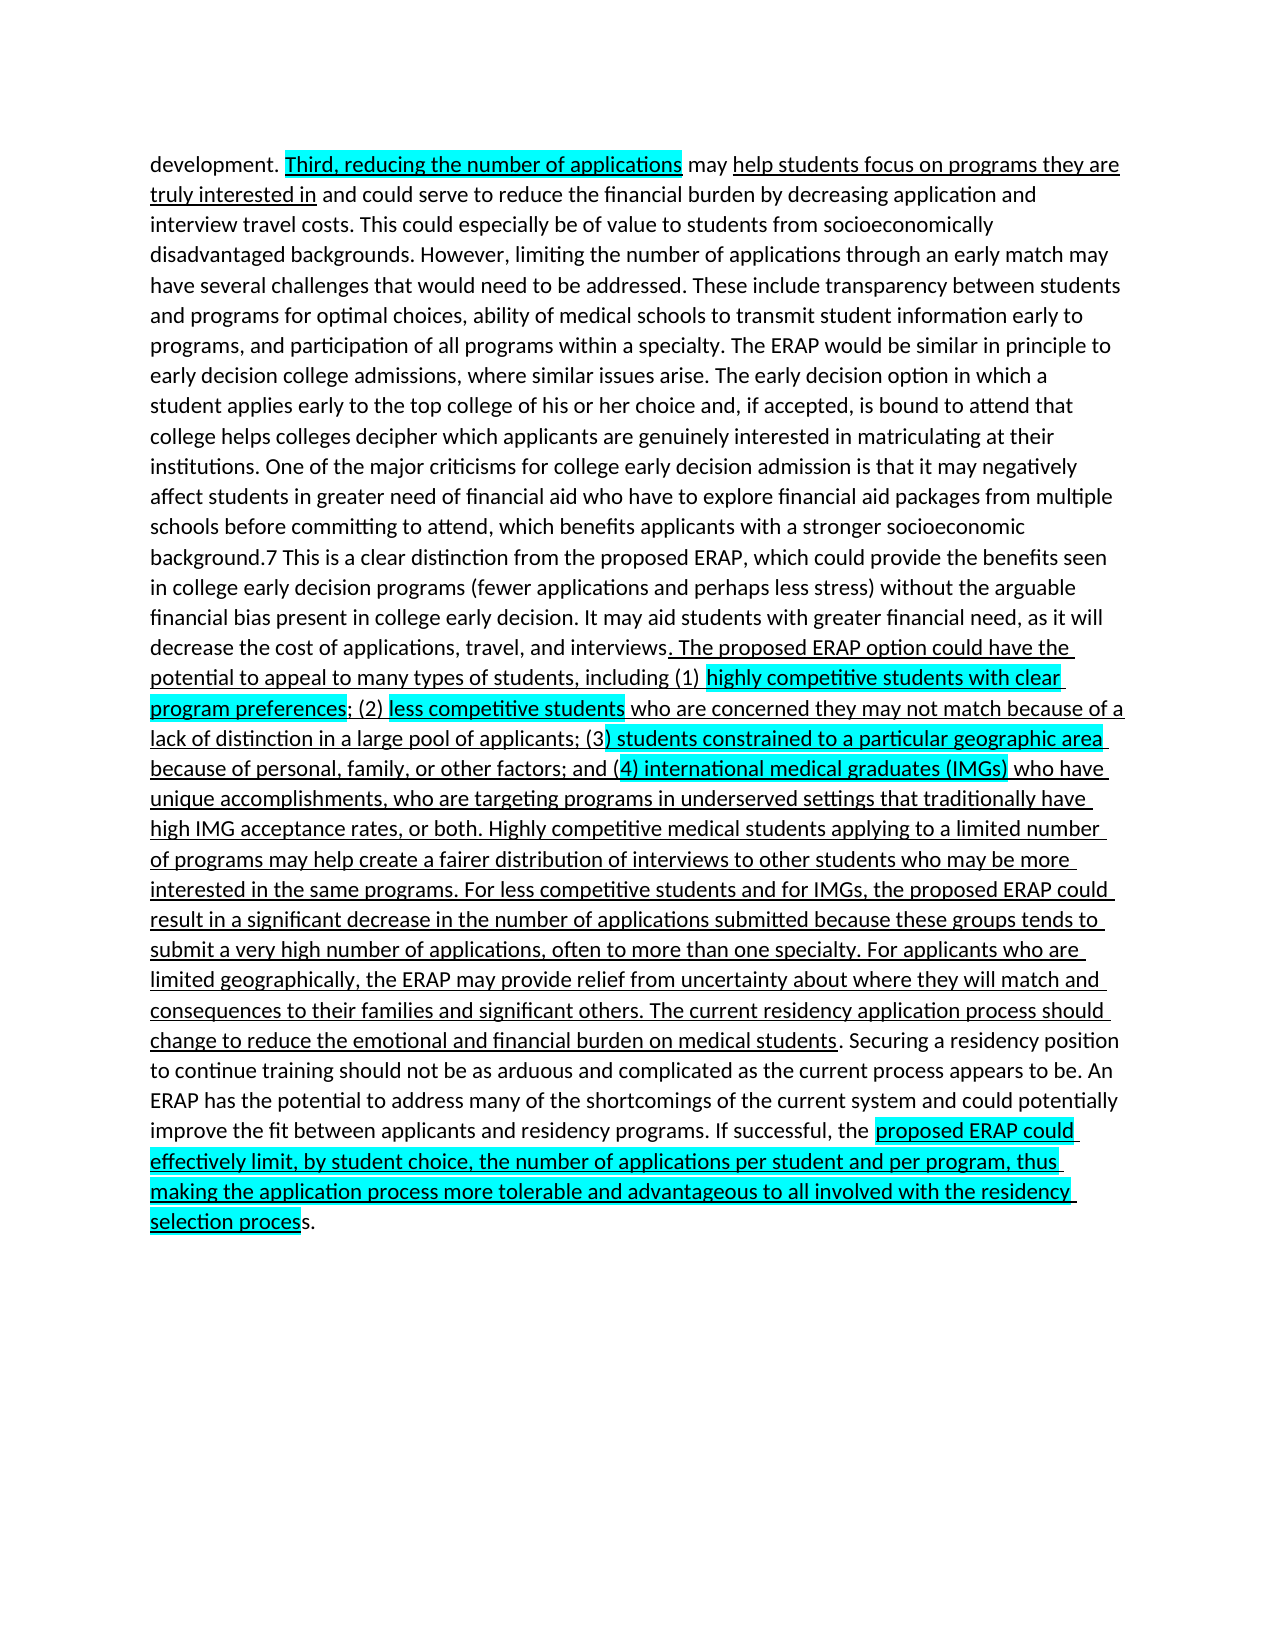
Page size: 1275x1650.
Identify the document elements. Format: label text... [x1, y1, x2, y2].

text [150, 150, 1125, 718]
